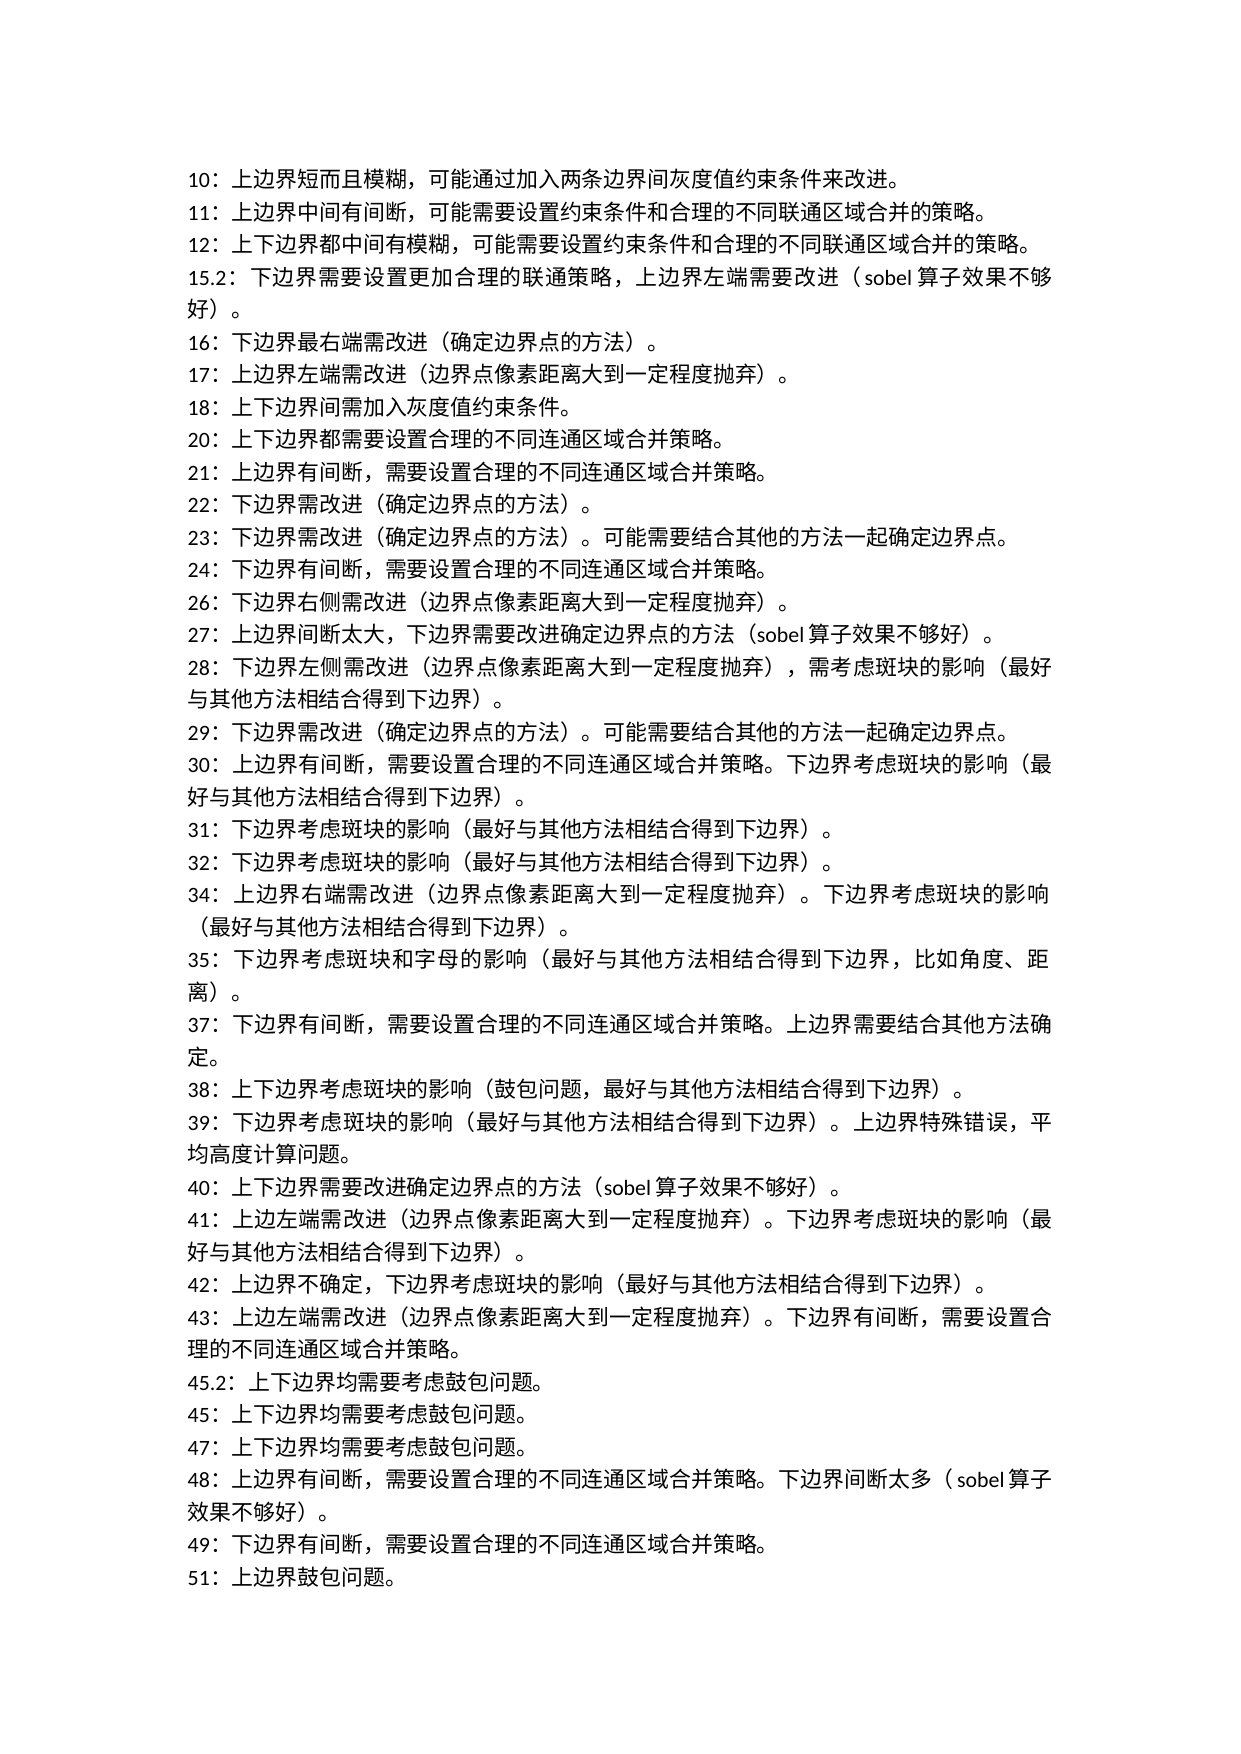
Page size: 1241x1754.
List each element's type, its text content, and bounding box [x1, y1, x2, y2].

text 34：上边界右端需改进（边界点像素距离大到一定程度抛弃）。下边界考虑斑块的影响（最好与其他方法相结合得到下边界）。 [187, 877, 1053, 942]
text 16：下边界最右端需改进（确定边界点的方法）。 [187, 324, 1053, 357]
text 29：下边界需改进（确定边界点的方法）。可能需要结合其他的方法一起确定边界点。 [187, 714, 1053, 747]
text 22：下边界需改进（确定边界点的方法）。 [187, 487, 1053, 519]
text 32：下边界考虑斑块的影响（最好与其他方法相结合得到下边界）。 [187, 844, 1053, 877]
text 27：上边界间断太大，下边界需要改进确定边界点的方法（sobel算子效果不够好）。 [187, 617, 1053, 649]
text 43：上边左端需改进（边界点像素距离大到一定程度抛弃）。下边界有间断，需要设置合理的不同连通区域合并策略。 [187, 1299, 1053, 1364]
text 23：下边界需改进（确定边界点的方法）。可能需要结合其他的方法一起确定边界点。 [187, 519, 1053, 552]
text 39：下边界考虑斑块的影响（最好与其他方法相结合得到下边界）。上边界特殊错误，平均高度计算问题。 [187, 1104, 1053, 1169]
text 11：上边界中间有间断，可能需要设置约束条件和合理的不同联通区域合并的策略。 [187, 194, 1053, 227]
text 45：上下边界均需要考虑鼓包问题。 [187, 1397, 1053, 1429]
text 21：上边界有间断，需要设置合理的不同连通区域合并策略。 [187, 454, 1053, 487]
text 28：下边界左侧需改进（边界点像素距离大到一定程度抛弃），需考虑斑块的影响（最好与其他方法相结合得到下边界）。 [187, 649, 1053, 714]
text 38：上下边界考虑斑块的影响（鼓包问题，最好与其他方法相结合得到下边界）。 [187, 1072, 1053, 1104]
text 24：下边界有间断，需要设置合理的不同连通区域合并策略。 [187, 552, 1053, 584]
text 45.2：上下边界均需要考虑鼓包问题。 [187, 1364, 1053, 1397]
text 47：上下边界均需要考虑鼓包问题。 [187, 1429, 1053, 1462]
text 48：上边界有间断，需要设置合理的不同连通区域合并策略。下边界间断太多（sobel算子效果不够好）。 [187, 1462, 1053, 1527]
text 12：上下边界都中间有模糊，可能需要设置约束条件和合理的不同联通区域合并的策略。 [187, 227, 1053, 259]
text 10：上边界短而且模糊，可能通过加入两条边界间灰度值约束条件来改进。 [187, 162, 1053, 194]
text 37：下边界有间断，需要设置合理的不同连通区域合并策略。上边界需要结合其他方法确定。 [187, 1007, 1053, 1072]
text 31：下边界考虑斑块的影响（最好与其他方法相结合得到下边界）。 [187, 812, 1053, 844]
text 18：上下边界间需加入灰度值约束条件。 [187, 389, 1053, 422]
text 30：上边界有间断，需要设置合理的不同连通区域合并策略。下边界考虑斑块的影响（最好与其他方法相结合得到下边界）。 [187, 747, 1053, 812]
text 35：下边界考虑斑块和字母的影响（最好与其他方法相结合得到下边界，比如角度、距离）。 [187, 942, 1053, 1007]
text 40：上下边界需要改进确定边界点的方法（sobel算子效果不够好）。 [187, 1169, 1053, 1202]
text 51：上边界鼓包问题。 [187, 1559, 1053, 1592]
text 42：上边界不确定，下边界考虑斑块的影响（最好与其他方法相结合得到下边界）。 [187, 1267, 1053, 1299]
text 20：上下边界都需要设置合理的不同连通区域合并策略。 [187, 422, 1053, 454]
text 49：下边界有间断，需要设置合理的不同连通区域合并策略。 [187, 1527, 1053, 1559]
text 17：上边界左端需改进（边界点像素距离大到一定程度抛弃）。 [187, 357, 1053, 389]
text 41：上边左端需改进（边界点像素距离大到一定程度抛弃）。下边界考虑斑块的影响（最好与其他方法相结合得到下边界）。 [187, 1202, 1053, 1267]
text 26：下边界右侧需改进（边界点像素距离大到一定程度抛弃）。 [187, 584, 1053, 617]
text 15.2：下边界需要设置更加合理的联通策略，上边界左端需要改进（sobel算子效果不够好）。 [187, 259, 1053, 324]
